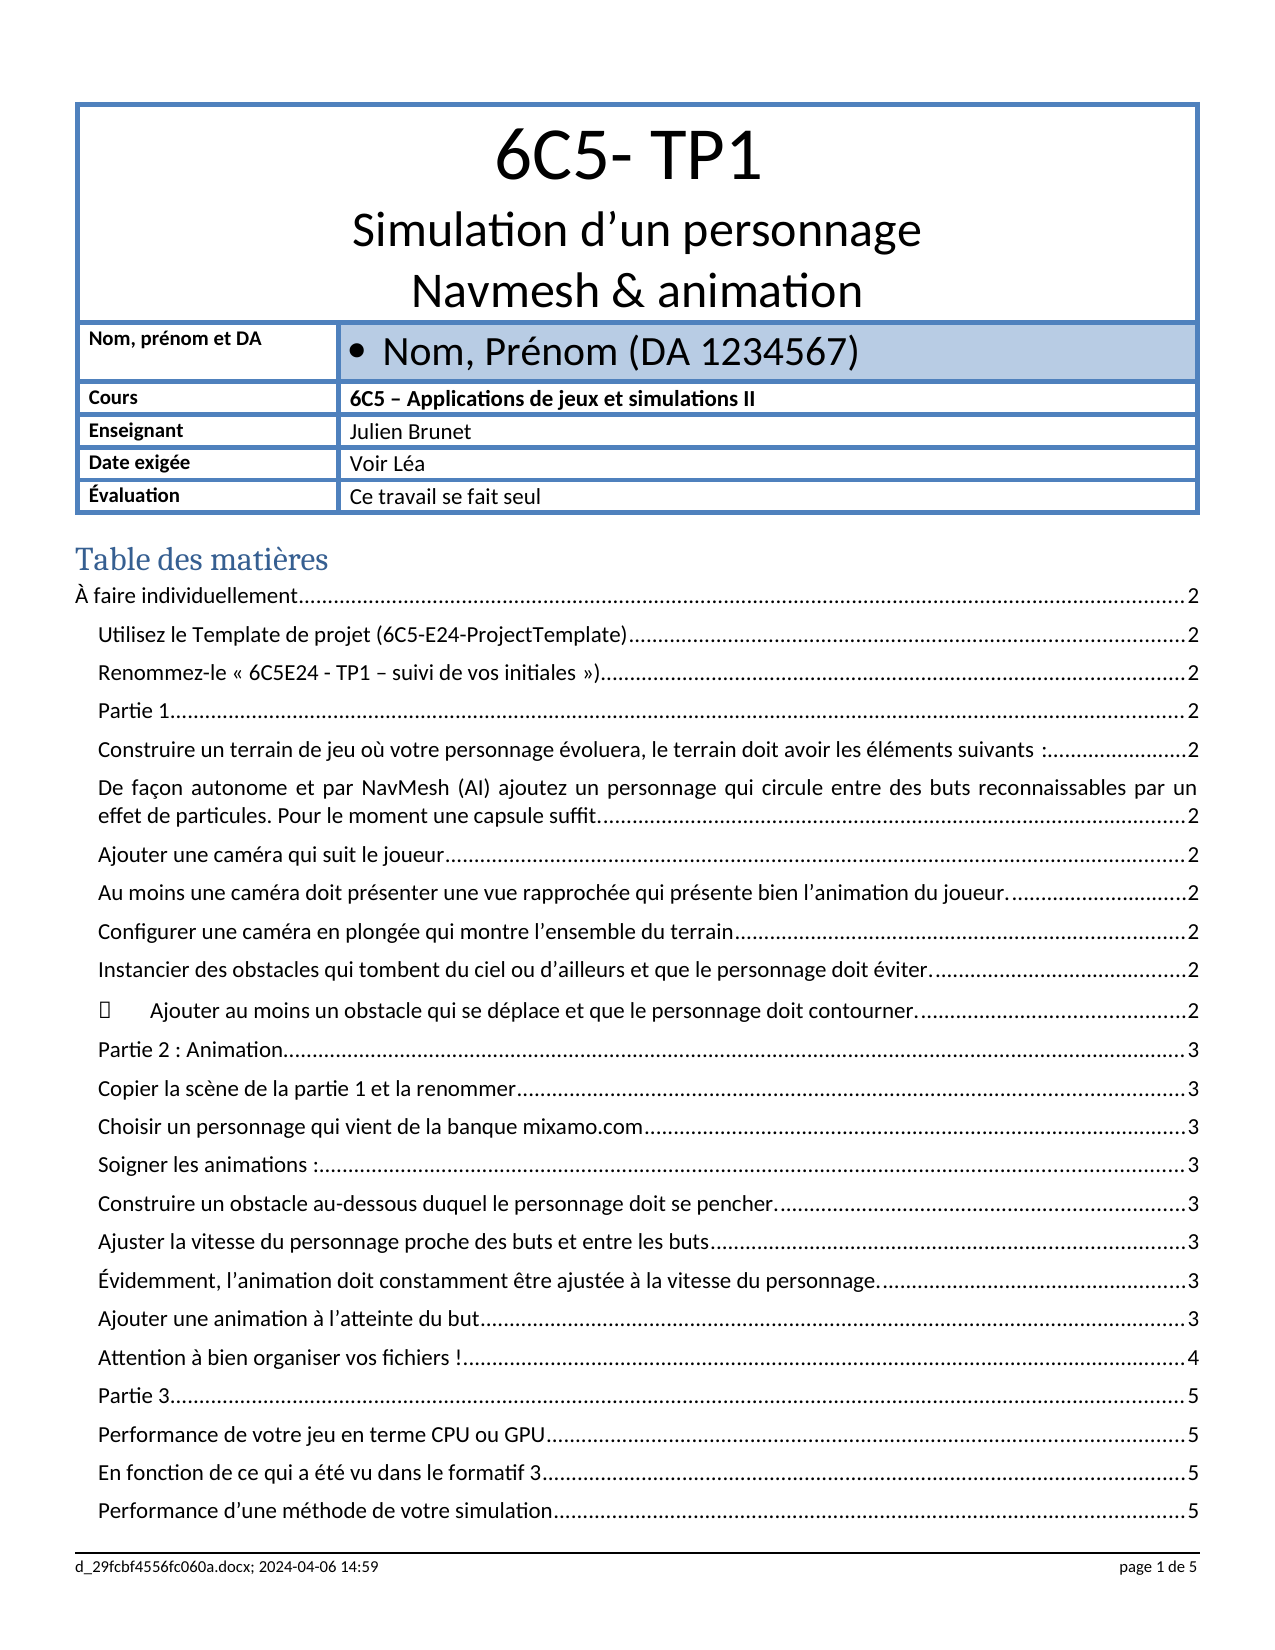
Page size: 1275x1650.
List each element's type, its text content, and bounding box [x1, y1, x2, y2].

table_header 6C5- TP1 Simulation d’un personnage Navmesh & animation [80, 107, 1195, 320]
table_cell Nom, Prénom (DA 1234567) [341, 325, 1195, 379]
table_cell Julien Brunet [341, 417, 1195, 445]
table_cell Voir Léa [341, 450, 1195, 477]
table_cell 6C5 – Applications de jeux et simulations II [341, 384, 1195, 412]
table_cell Date exigée [80, 450, 336, 477]
table_cell Évaluation [80, 482, 336, 510]
table_cell Ce travail se fait seul [341, 482, 1195, 510]
table_cell Nom, prénom et DA [80, 325, 336, 379]
table_cell Cours [80, 384, 336, 412]
table_cell Enseignant [80, 417, 336, 445]
